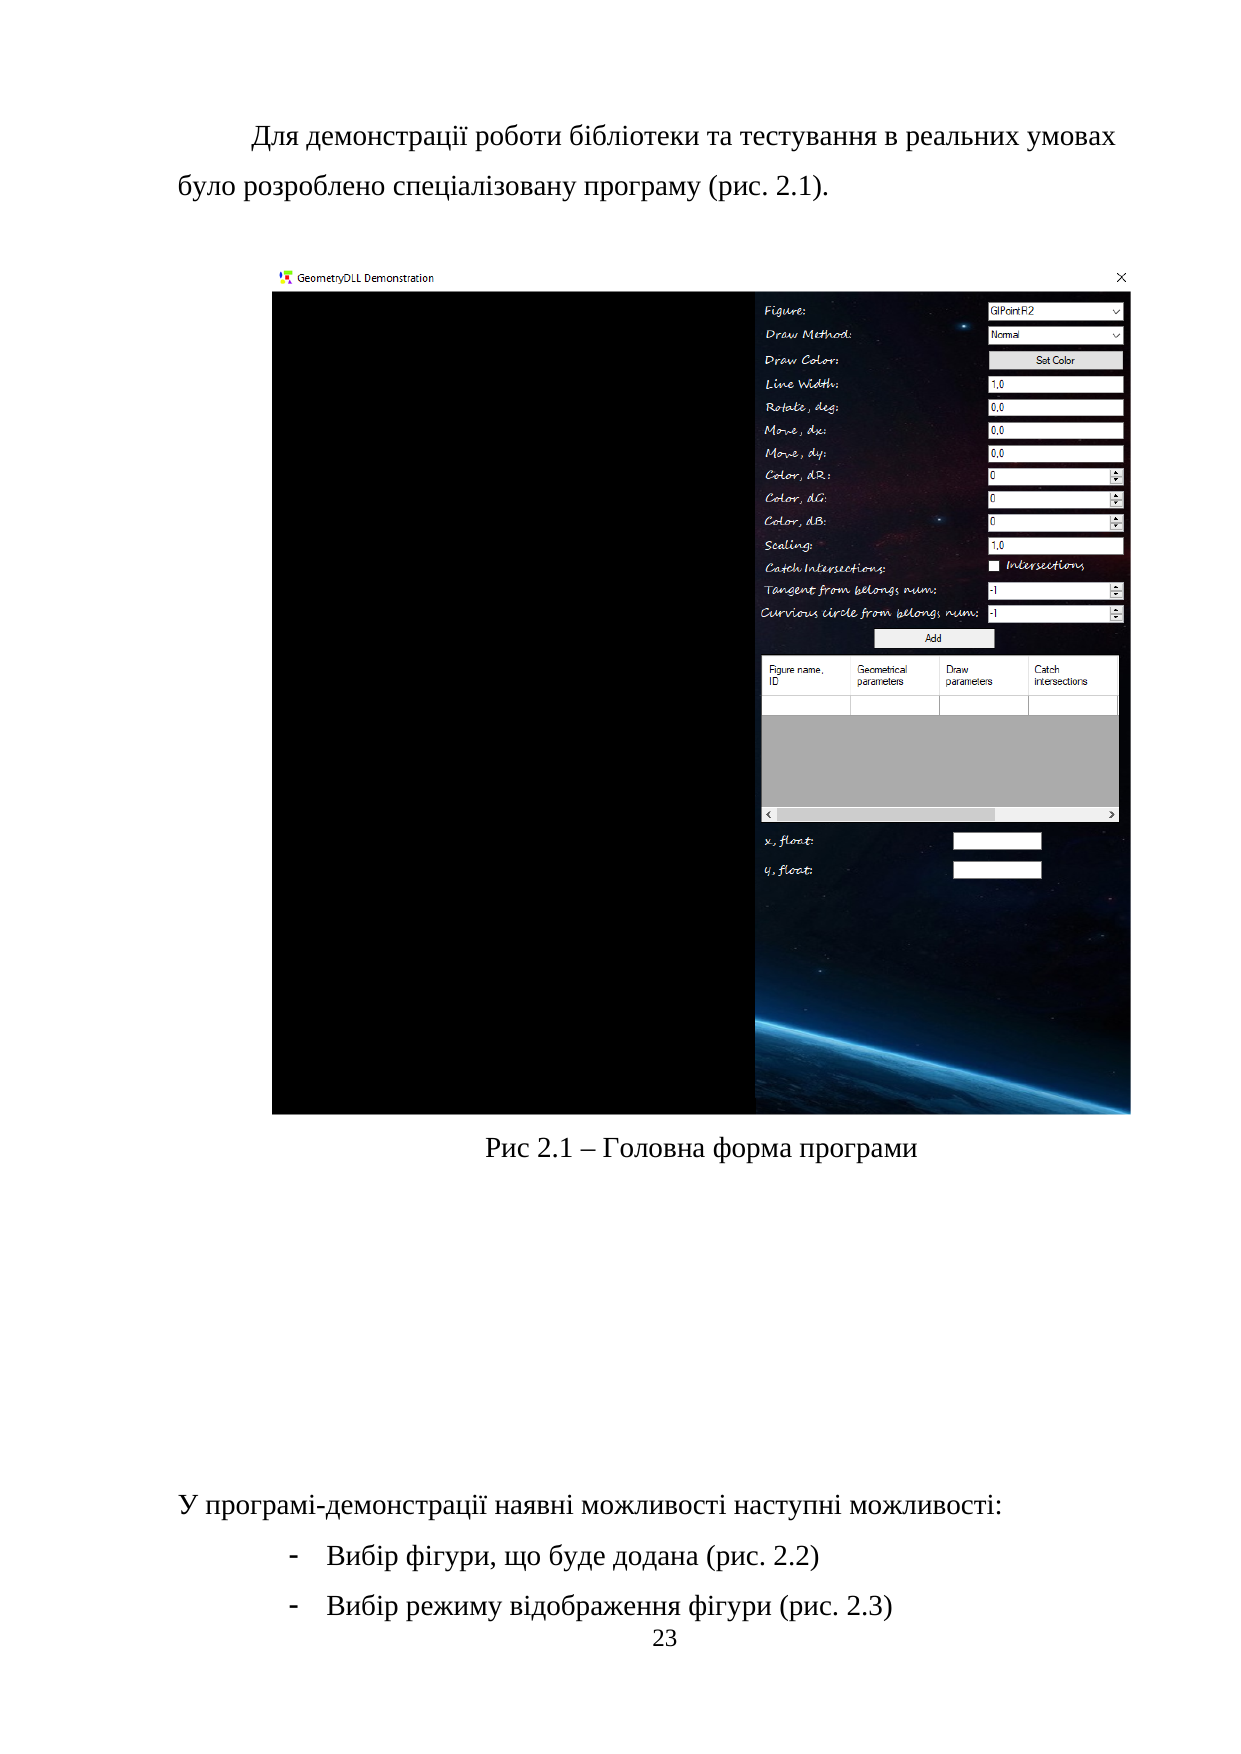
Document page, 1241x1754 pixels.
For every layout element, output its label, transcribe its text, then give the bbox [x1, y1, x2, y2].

list Вибір фігури, що буде додана (рис. 2.2) [288, 1538, 1152, 1571]
list Вибір режиму відображення фігури (рис. 2.3) [288, 1588, 1152, 1622]
picture [272, 269, 1131, 1115]
text У програмі-демонстрації наявні можливості наступні можливості: [177, 1487, 1152, 1521]
text Рис 2.1 – Головна форма програми [177, 1130, 1152, 1163]
text Для демонстрації роботи бібліотеки та тестування в реальних умовах було розроблено спеціалізовану програму (рис. 2.1). [177, 118, 1152, 202]
